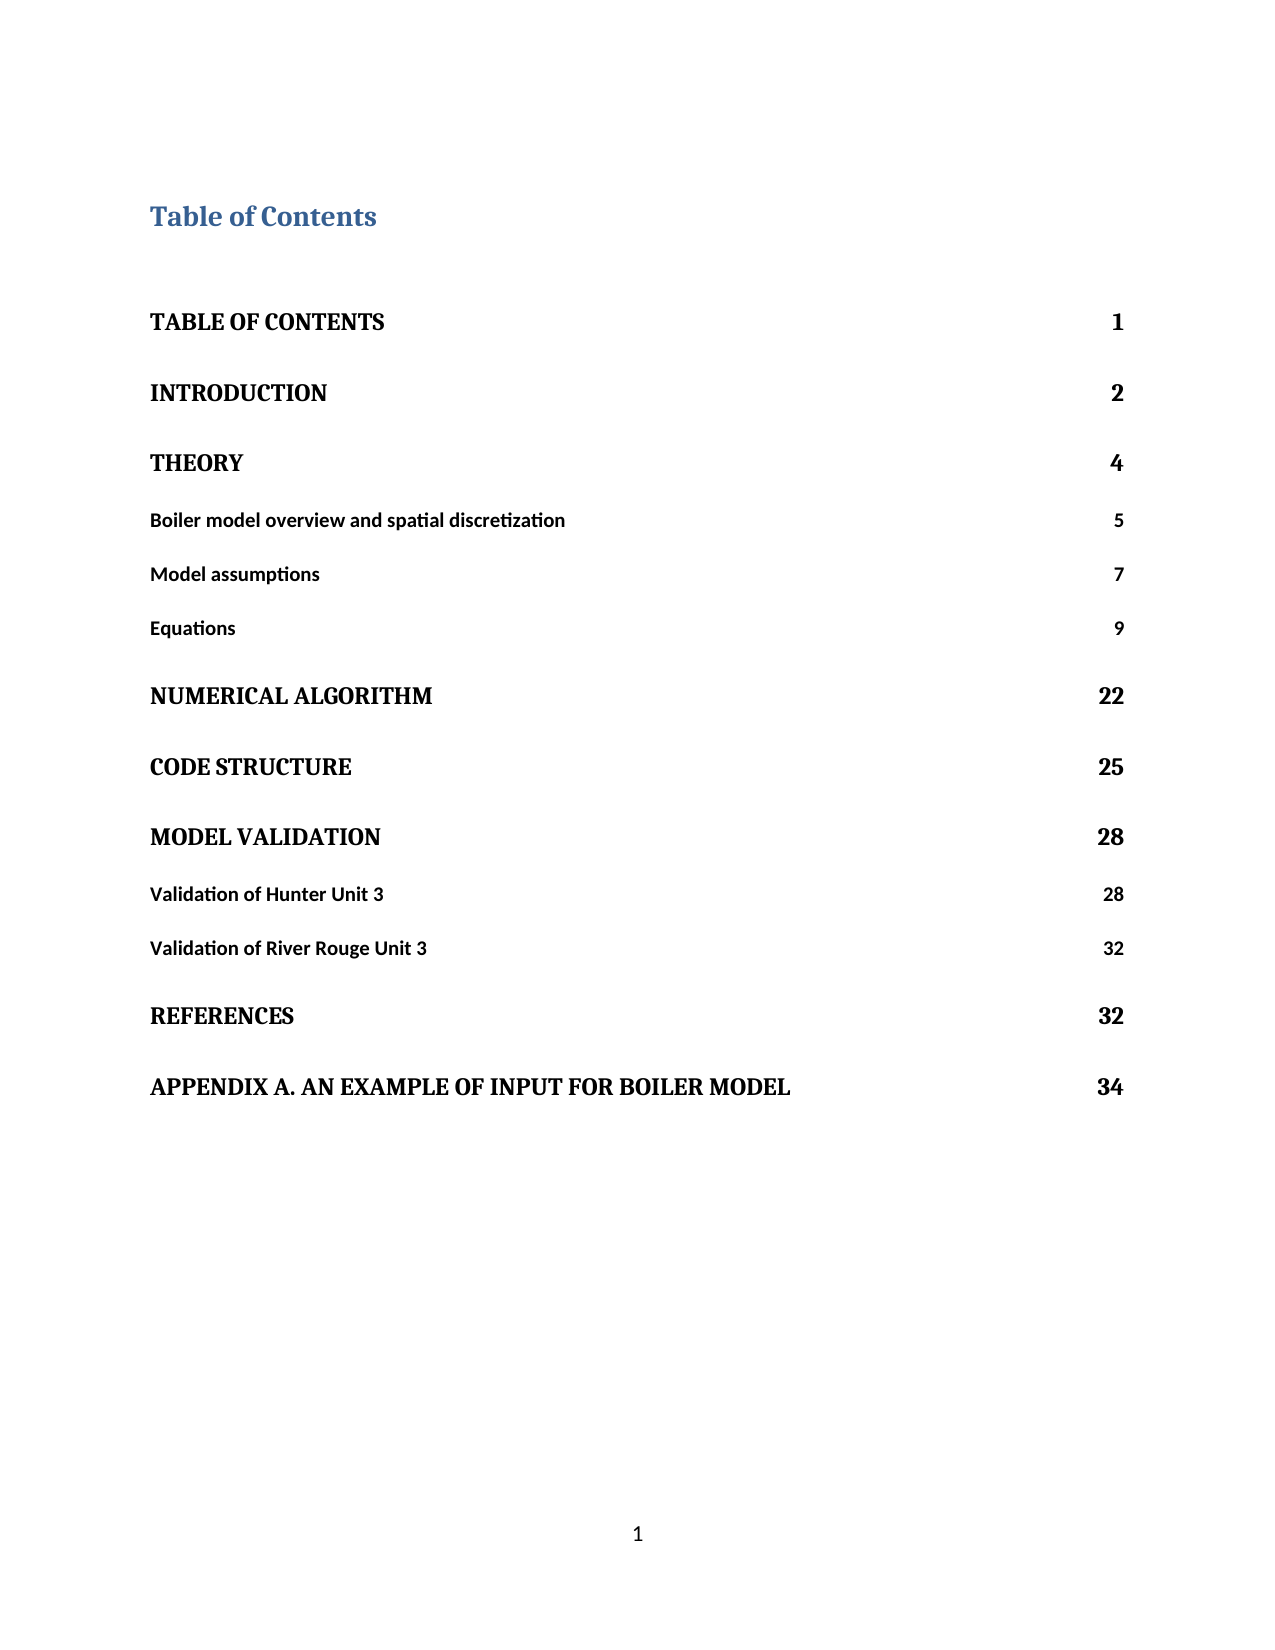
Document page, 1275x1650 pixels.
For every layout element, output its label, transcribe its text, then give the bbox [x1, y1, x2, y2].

text Boiler model overview and spatial discretization 5 [150, 507, 1125, 533]
text Model assumptions 7 [150, 561, 1125, 587]
text Appendix A. An Example of Input for Boiler Model 34 [150, 1073, 1125, 1101]
text Table of Contents 1 [150, 308, 1125, 337]
text Validation of River Rouge Unit 3 32 [150, 936, 1125, 961]
text References 32 [150, 1002, 1125, 1031]
text Numerical Algorithm 22 [150, 682, 1125, 711]
subtitle Table of Contents [150, 200, 1125, 233]
text Introduction 2 [150, 379, 1125, 407]
text Model Validation 28 [150, 823, 1125, 852]
text Theory 4 [150, 449, 1125, 478]
text Code Structure 25 [150, 753, 1125, 782]
text Equations 9 [150, 616, 1125, 641]
text Validation of Hunter Unit 3 28 [150, 881, 1125, 907]
